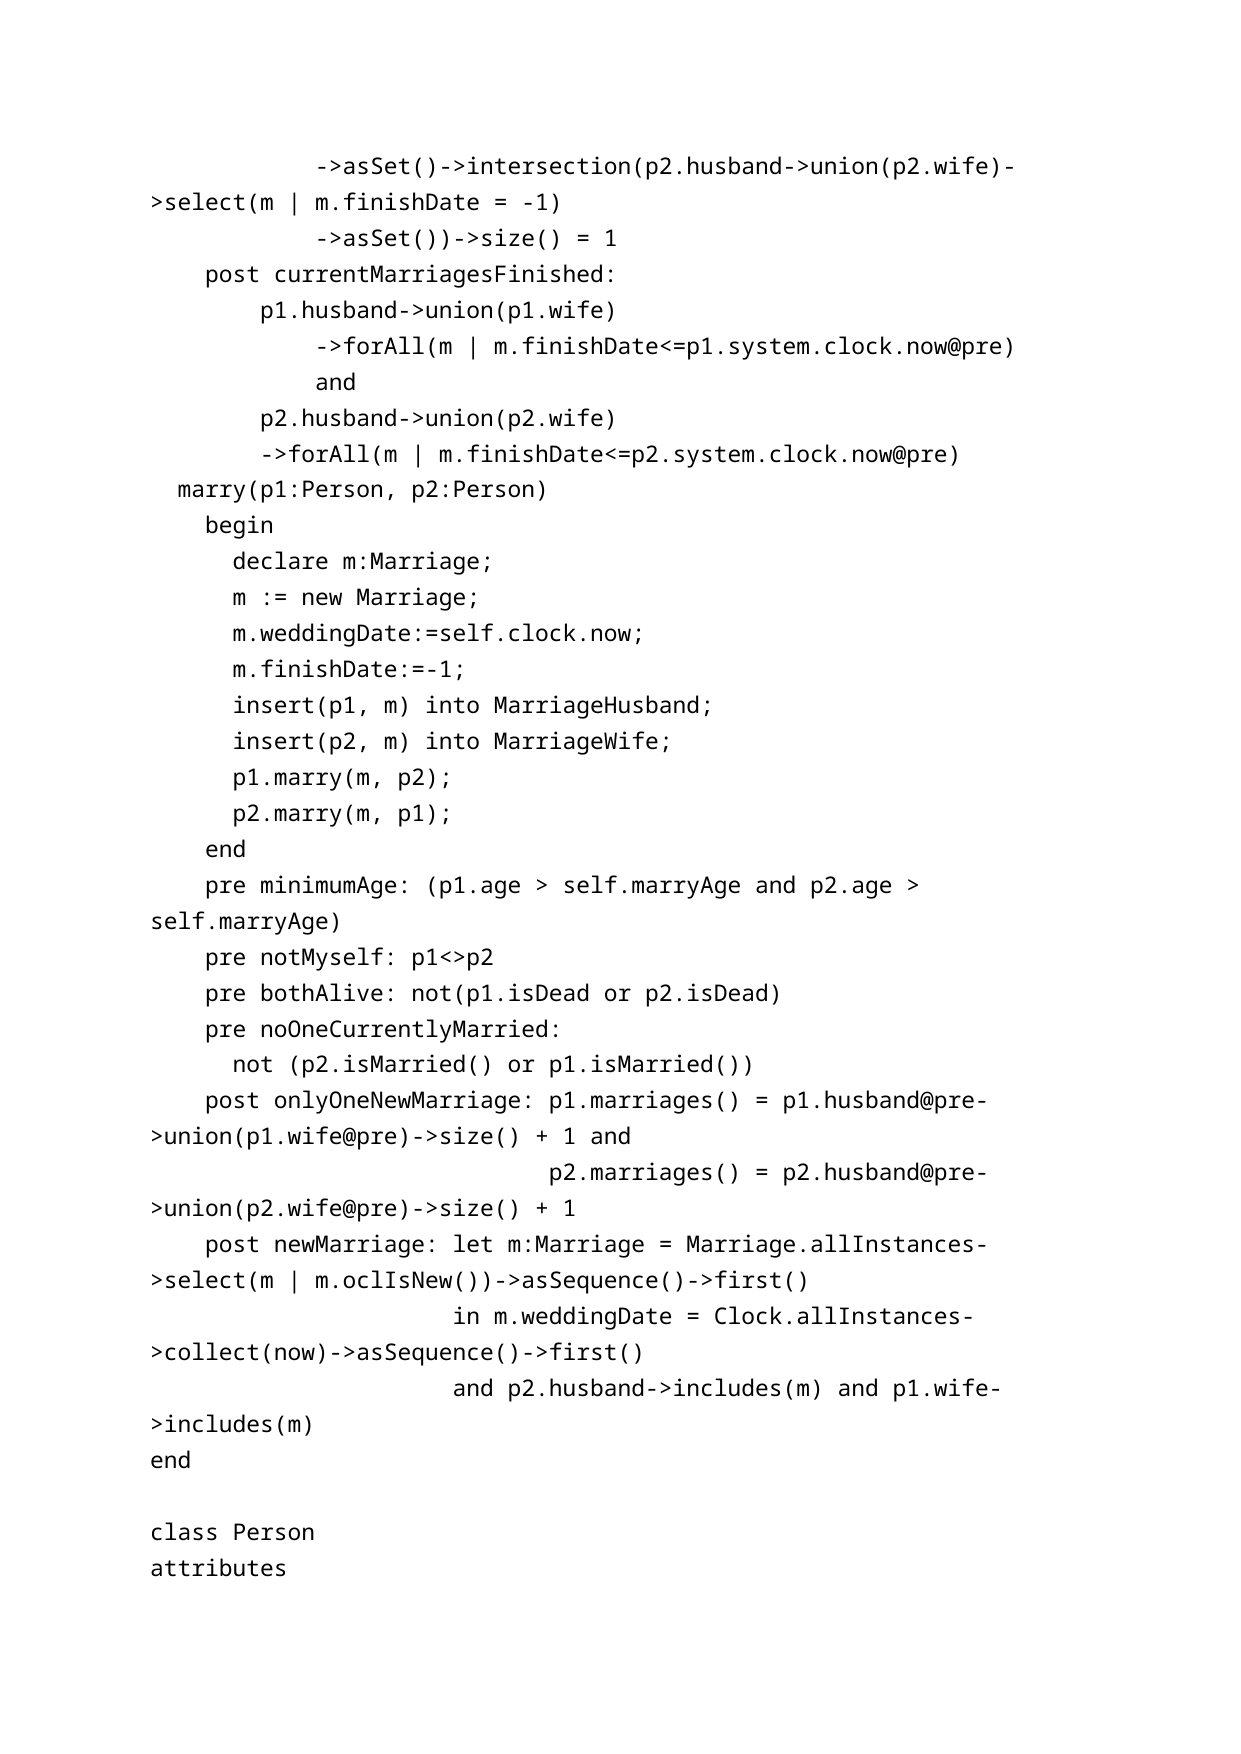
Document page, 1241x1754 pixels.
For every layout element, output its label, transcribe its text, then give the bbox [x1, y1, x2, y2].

text p2.husband->union(p2.wife) [150, 402, 1090, 433]
text m := new Marriage; [150, 581, 1090, 612]
text p2.marry(m, p1); [150, 797, 1090, 828]
text insert(p1, m) into MarriageHusband; [150, 689, 1090, 720]
text begin [150, 509, 1090, 541]
text and [150, 366, 1090, 397]
text pre bothAlive: not(p1.isDead or p2.isDead) [150, 977, 1090, 1008]
text end [150, 833, 1090, 864]
text p1.husband->union(p1.wife) [150, 294, 1090, 325]
text insert(p2, m) into MarriageWife; [150, 725, 1090, 756]
text in m.weddingDate = Clock.allInstances->collect(now)->asSequence()->first() [150, 1300, 1090, 1367]
text p1.marry(m, p2); [150, 761, 1090, 792]
text not (p2.isMarried() or p1.isMarried()) [150, 1048, 1090, 1080]
text attributes [150, 1552, 1090, 1583]
text post newMarriage: let m:Marriage = Marriage.allInstances->select(m | m.oclIsNew())->asSequence()->first() [150, 1228, 1090, 1295]
text m.finishDate:=-1; [150, 653, 1090, 684]
text p2.marriages() = p2.husband@pre->union(p2.wife@pre)->size() + 1 [150, 1156, 1090, 1223]
text m.weddingDate:=self.clock.now; [150, 617, 1090, 648]
text pre notMyself: p1<>p2 [150, 941, 1090, 972]
text end [150, 1444, 1090, 1475]
text declare m:Marriage; [150, 545, 1090, 577]
text post onlyOneNewMarriage: p1.marriages() = p1.husband@pre->union(p1.wife@pre)->size() + 1 and [150, 1084, 1090, 1152]
text ->asSet())->size() = 1 [150, 222, 1090, 253]
text pre noOneCurrentlyMarried: [150, 1012, 1090, 1044]
text ->asSet()->intersection(p2.husband->union(p2.wife)->select(m | m.finishDate = -1) [150, 150, 1090, 217]
text post currentMarriagesFinished: [150, 258, 1090, 289]
text ->forAll(m | m.finishDate<=p1.system.clock.now@pre) [150, 330, 1090, 361]
text marry(p1:Person, p2:Person) [150, 473, 1090, 505]
text ->forAll(m | m.finishDate<=p2.system.clock.now@pre) [150, 437, 1090, 469]
text class Person [150, 1516, 1090, 1547]
text and p2.husband->includes(m) and p1.wife->includes(m) [150, 1372, 1090, 1439]
text pre minimumAge: (p1.age > self.marryAge and p2.age > self.marryAge) [150, 869, 1090, 936]
